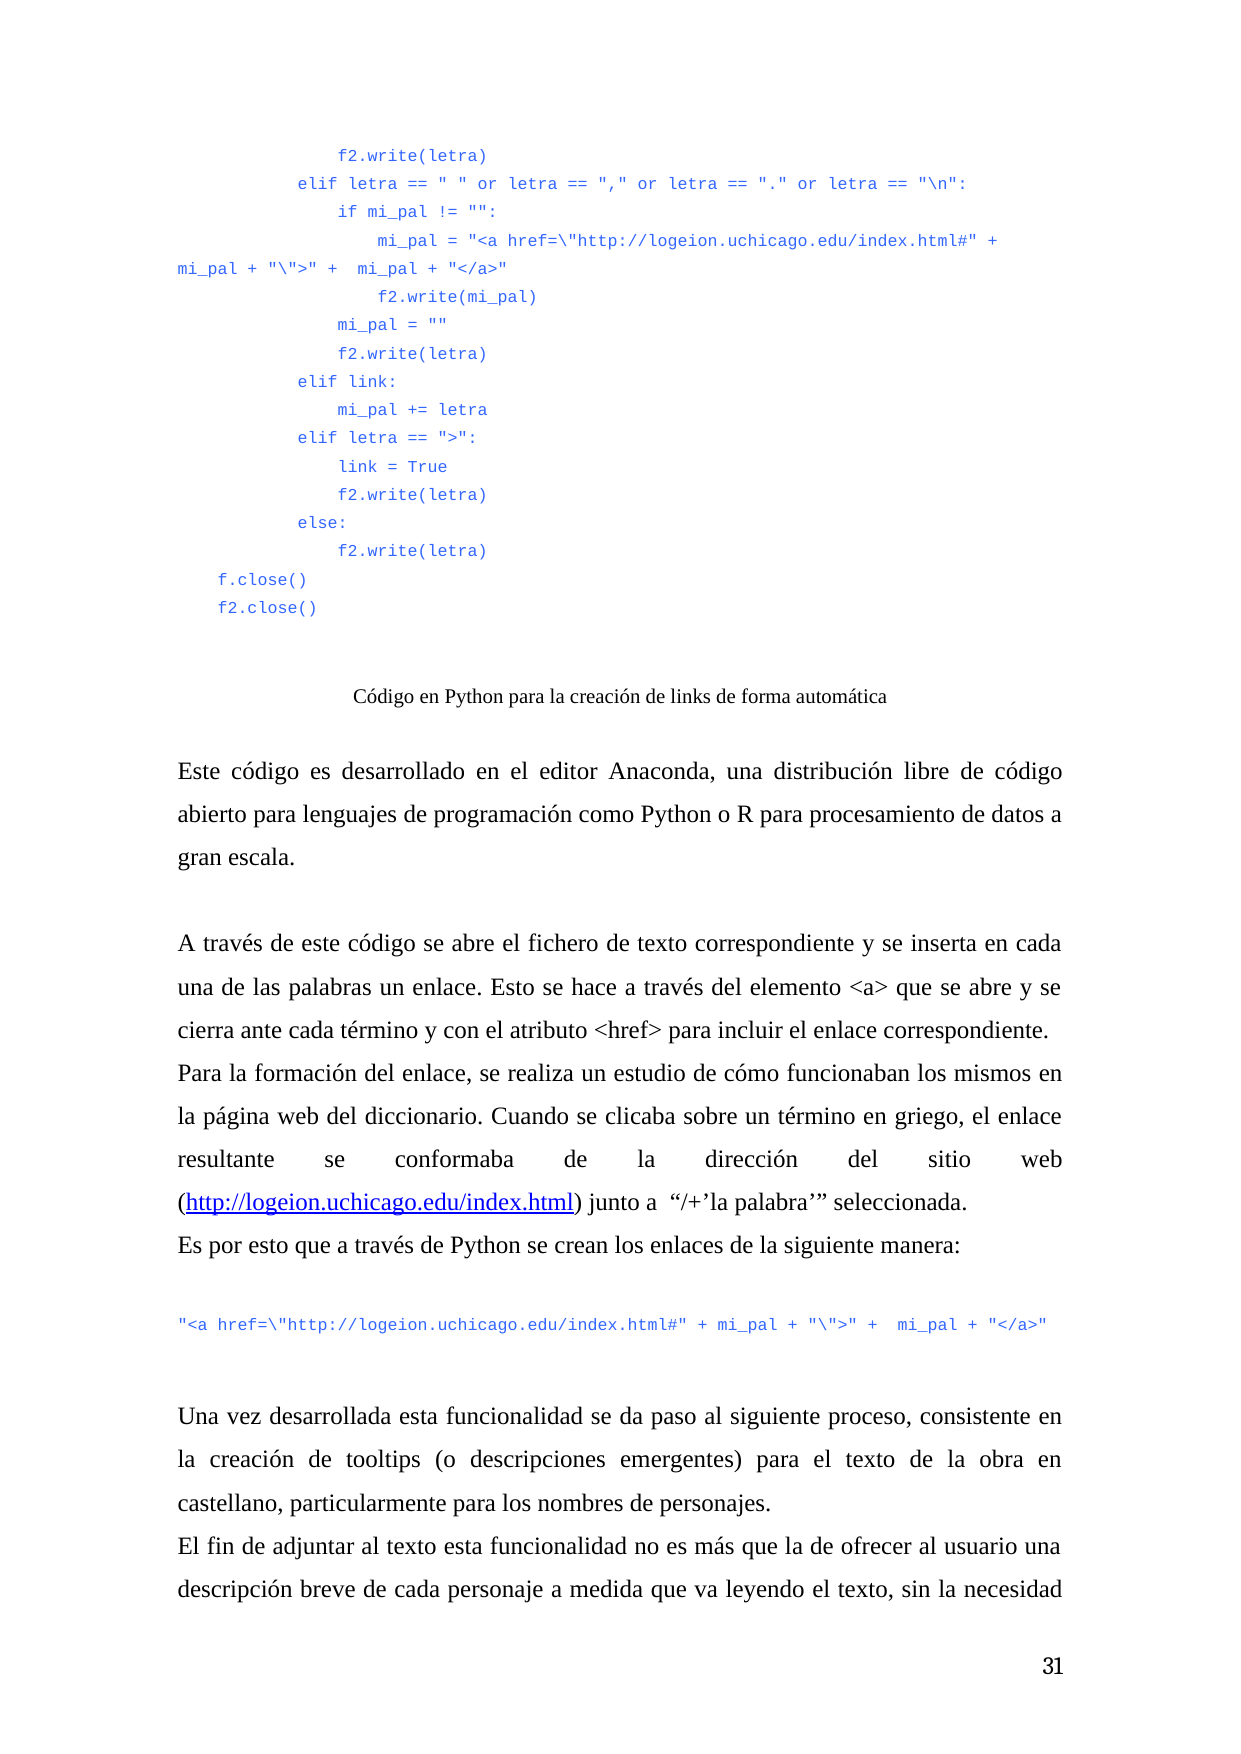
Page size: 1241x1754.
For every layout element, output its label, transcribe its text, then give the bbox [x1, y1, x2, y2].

text mi_pal = "<a href=\"http://logeion.uchicago.edu/index.html#" + mi_pal + "\">" + mi_pal + "</a>" [177, 232, 1063, 279]
text Código en Python para la creación de links de forma automática [177, 684, 1063, 708]
text mi_pal += letra [177, 402, 1063, 421]
text elif letra == " " or letra == "," or letra == "." or letra == "\n": [177, 176, 1063, 195]
text elif letra == ">": [177, 430, 1063, 449]
text f2.write(letra) [177, 486, 1063, 505]
text f2.write(mi_pal) [177, 289, 1063, 308]
text elif link: [177, 373, 1063, 392]
text f2.write(letra) [177, 148, 1063, 166]
text else: [177, 514, 1063, 533]
text f.close() [177, 571, 1063, 590]
text Este código es desarrollado en el editor Anaconda, una distribución libre de código abierto para lenguajes de programación como Python o R para procesamiento de datos a gran escala. [177, 756, 1063, 871]
text f2.close() [177, 599, 1063, 618]
text f2.write(letra) [177, 345, 1063, 364]
text mi_pal = "" [177, 317, 1063, 336]
text A través de este código se abre el fichero de texto correspondiente y se inserta en cada una de las palabras un enlace. Esto se hace a través del elemento <a> que se abre y se cierra ante cada término y con el atributo <href> para incluir el enlace correspondiente. [177, 928, 1063, 1043]
text link = True [177, 458, 1063, 477]
text Una vez desarrollada esta funcionalidad se da paso al siguiente proceso, consistente en la creación de tooltips (o descripciones emergentes) para el texto de la obra en castellano, particularmente para los nombres de personajes. [177, 1401, 1063, 1516]
text Para la formación del enlace, se realiza un estudio de cómo funcionaban los mismos en la página web del diccionario. Cuando se clicaba sobre un término en griego, el enlace resultante se conformaba de la dirección del sitio web (http://logeion.uchicago.edu/index.html) junto a “/+’la palabra’” seleccionada. [177, 1058, 1063, 1216]
text if mi_pal != "": [177, 204, 1063, 223]
text "<a href=\"http://logeion.uchicago.edu/index.html#" + mi_pal + "\">" + mi_pal + "</a>" [177, 1317, 1063, 1336]
text f2.write(letra) [177, 543, 1063, 562]
text Es por esto que a través de Python se crean los enlaces de la siguiente manera: [177, 1230, 1063, 1259]
